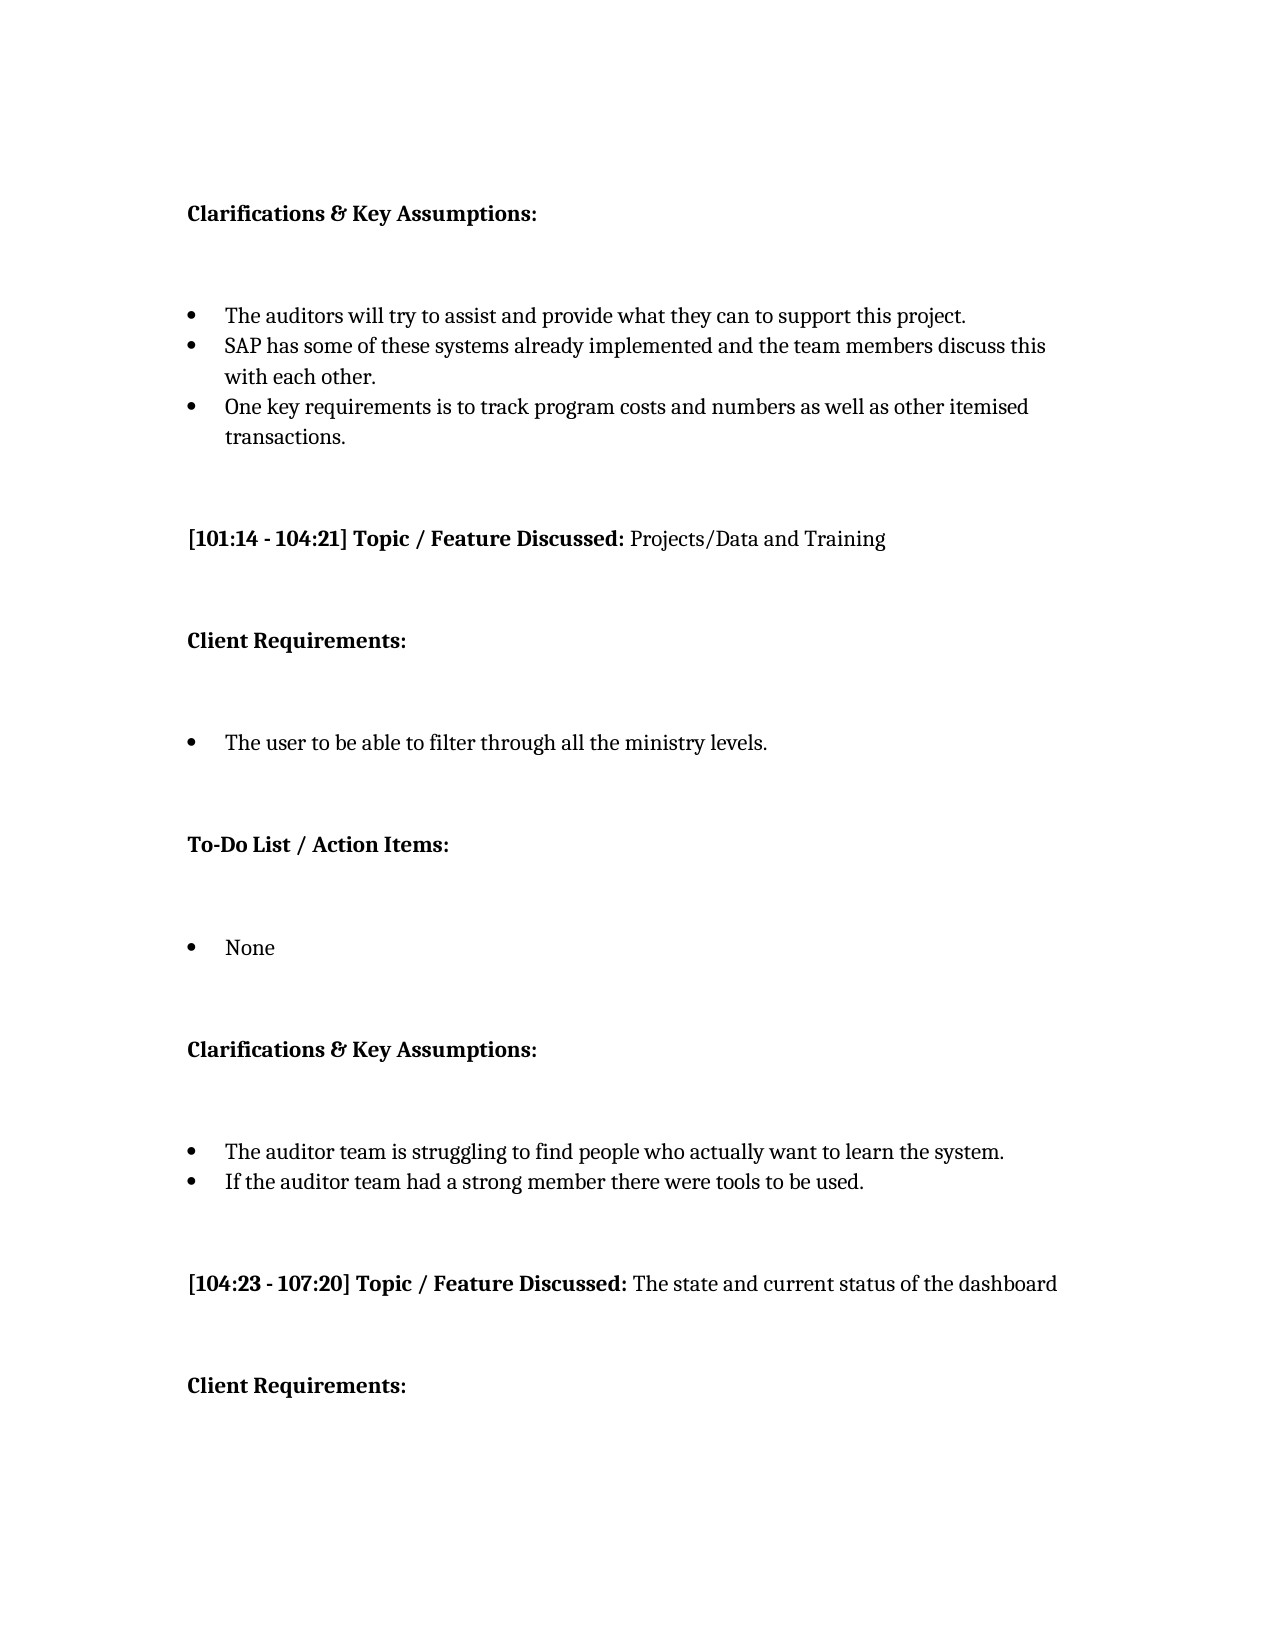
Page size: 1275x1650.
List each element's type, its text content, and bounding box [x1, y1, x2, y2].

text To-Do List / Action Items: [187, 832, 1087, 859]
list The user to be able to filter through all the ministry levels. [187, 730, 1087, 757]
list SAP has some of these systems already implemented and the team members discuss this with each other. [187, 333, 1087, 390]
text [101:14 - 104:21] Topic / Feature Discussed: Projects/Data and Training [187, 526, 1087, 552]
text Client Requirements: [187, 628, 1087, 654]
list One key requirements is to track program costs and numbers as well as other itemised transactions. [187, 394, 1087, 450]
text [104:23 - 107:20] Topic / Feature Discussed: The state and current status of the dashboard [187, 1271, 1087, 1297]
text Clarifications & Key Assumptions: [187, 201, 1087, 227]
list The auditors will try to assist and provide what they can to support this project. [187, 303, 1087, 329]
list The auditor team is struggling to find people who actually want to learn the system. [187, 1138, 1087, 1165]
text Clarifications & Key Assumptions: [187, 1036, 1087, 1063]
text Client Requirements: [187, 1373, 1087, 1399]
list None [187, 934, 1087, 961]
list If the auditor team had a strong member there were tools to be used. [187, 1169, 1087, 1195]
